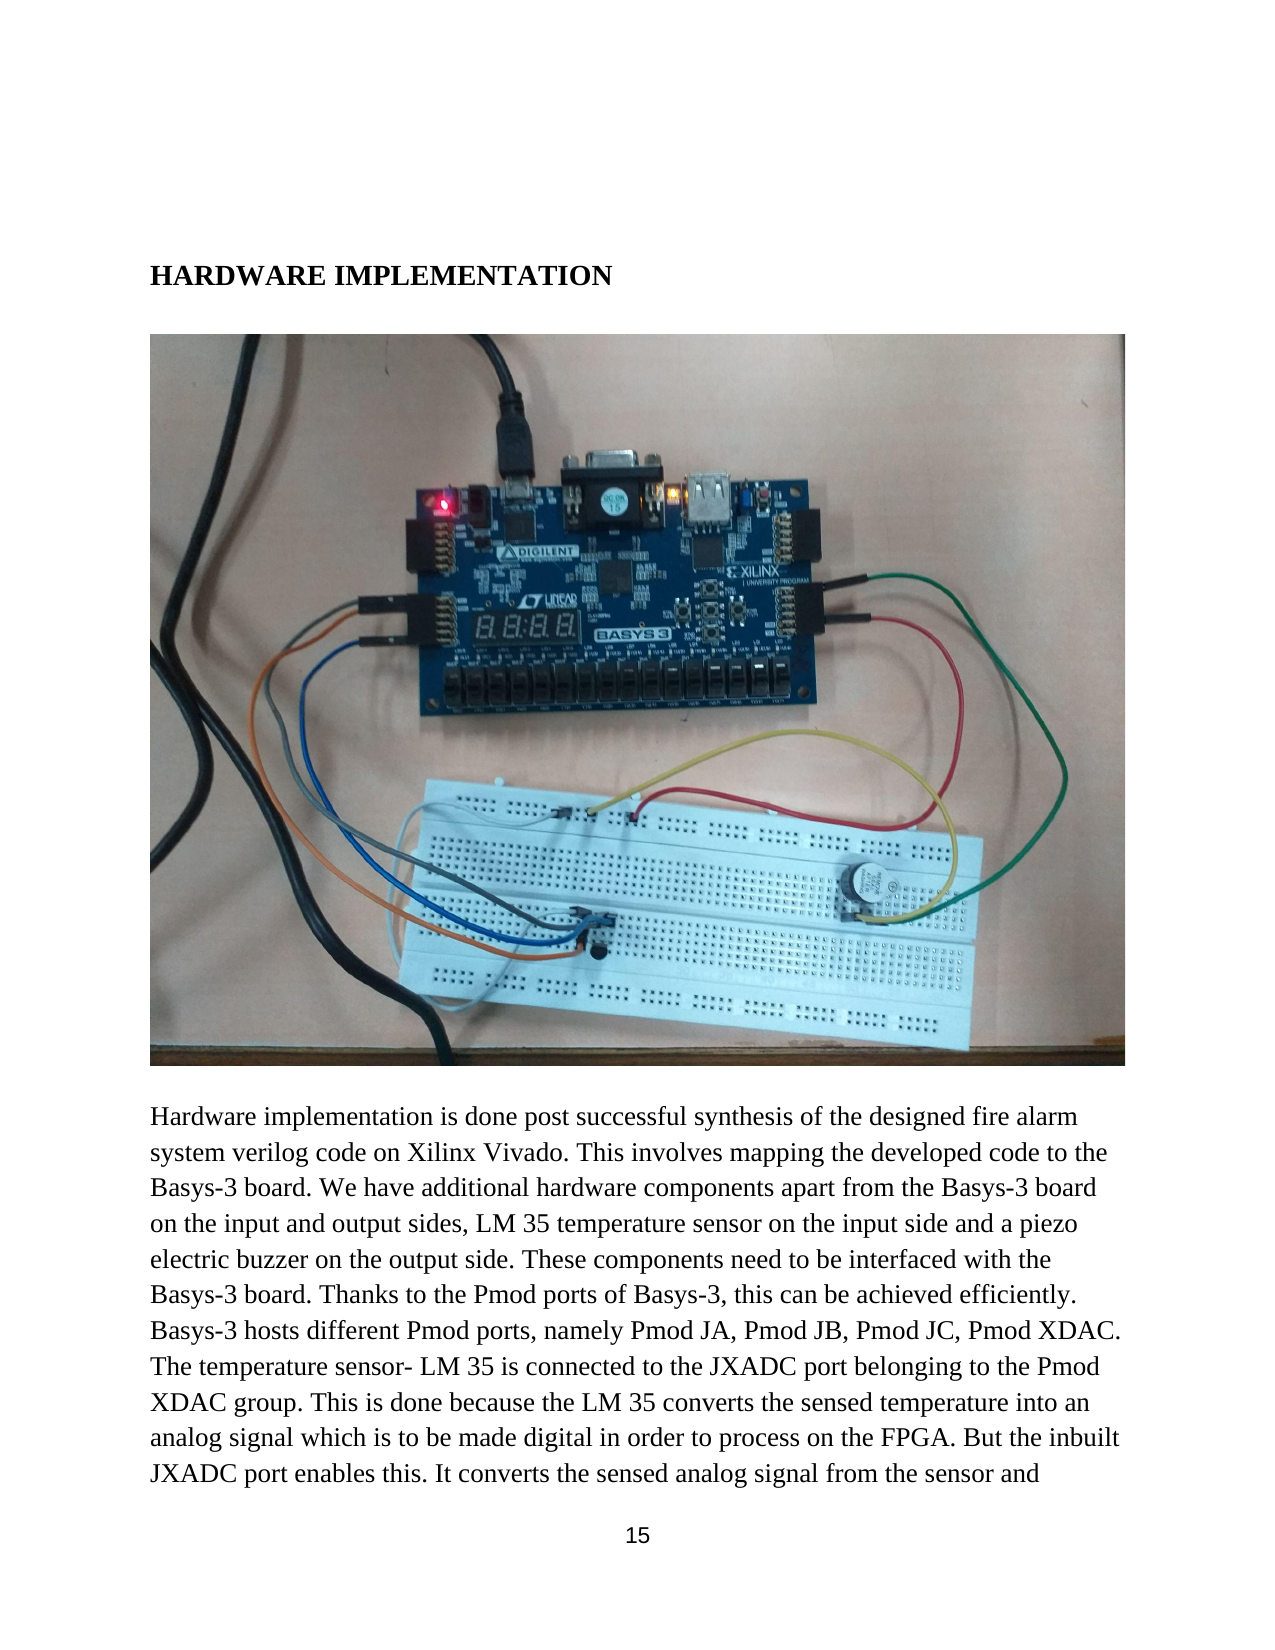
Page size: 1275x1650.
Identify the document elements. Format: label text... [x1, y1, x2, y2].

text HARDWARE IMPLEMENTATION [150, 258, 1125, 291]
picture [150, 334, 1125, 1066]
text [150, 1100, 1125, 1488]
